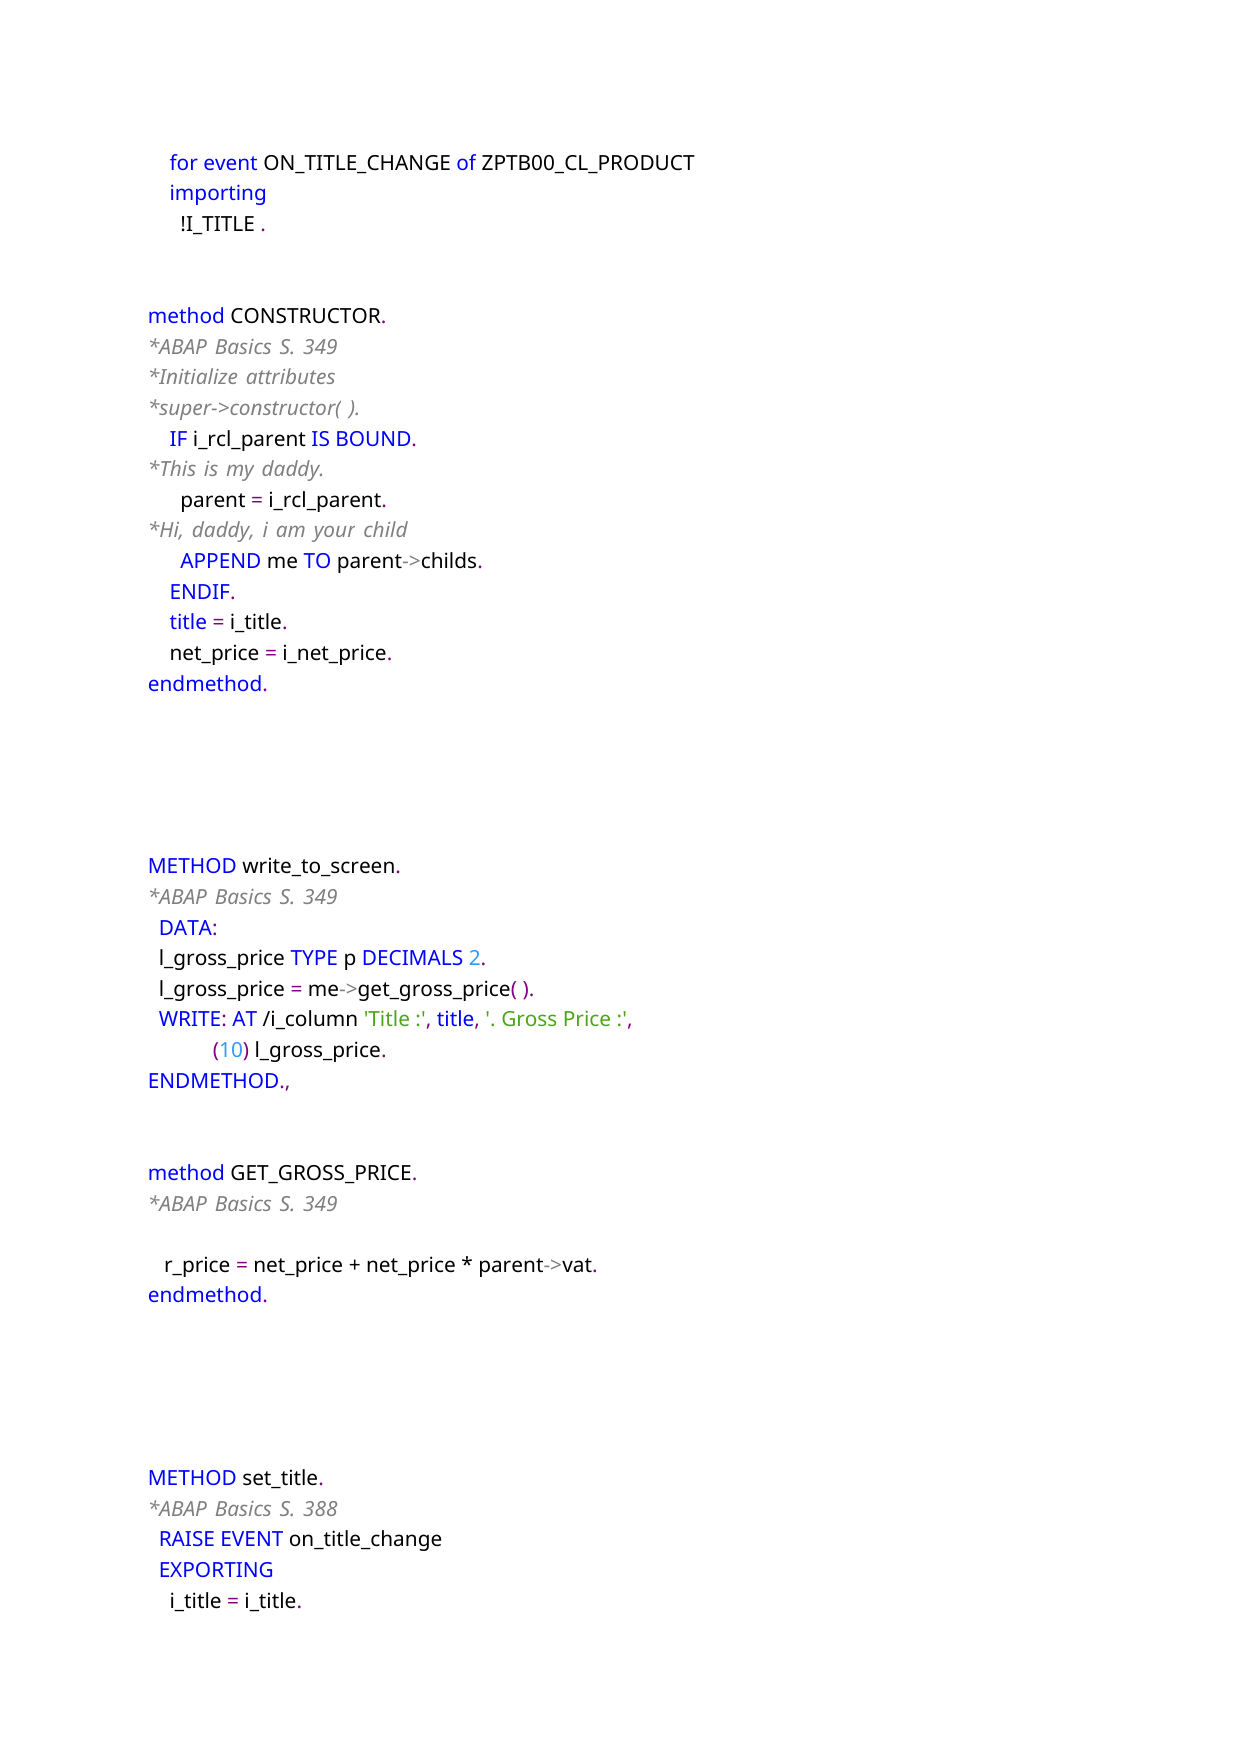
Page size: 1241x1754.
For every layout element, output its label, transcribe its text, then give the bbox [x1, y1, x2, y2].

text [148, 1463, 1093, 1614]
text method CONSTRUCTOR. *ABAP Basics S. 349 *Initialize attributes *super->constructor( ). IF i_rcl_parent IS BOUND. *This is my daddy. parent = i_rcl_parent. *Hi, daddy, i am your child APPEND me TO parent->childs. ENDIF. title = i_title. net_price = i_net_price. endmethod. [148, 301, 1093, 697]
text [148, 148, 1093, 237]
text METHOD write_to_screen. *ABAP Basics S. 349 DATA: l_gross_price TYPE p DECIMALS 2. l_gross_price = me->get_gross_price( ). WRITE: AT /i_column 'Title :', title, '. Gross Price :', (10) l_gross_price. ENDMETHOD., [148, 851, 1093, 1094]
text method GET_GROSS_PRICE. *ABAP Basics S. 349 r_price = net_price + net_price * parent->vat. endmethod. [148, 1158, 1093, 1309]
